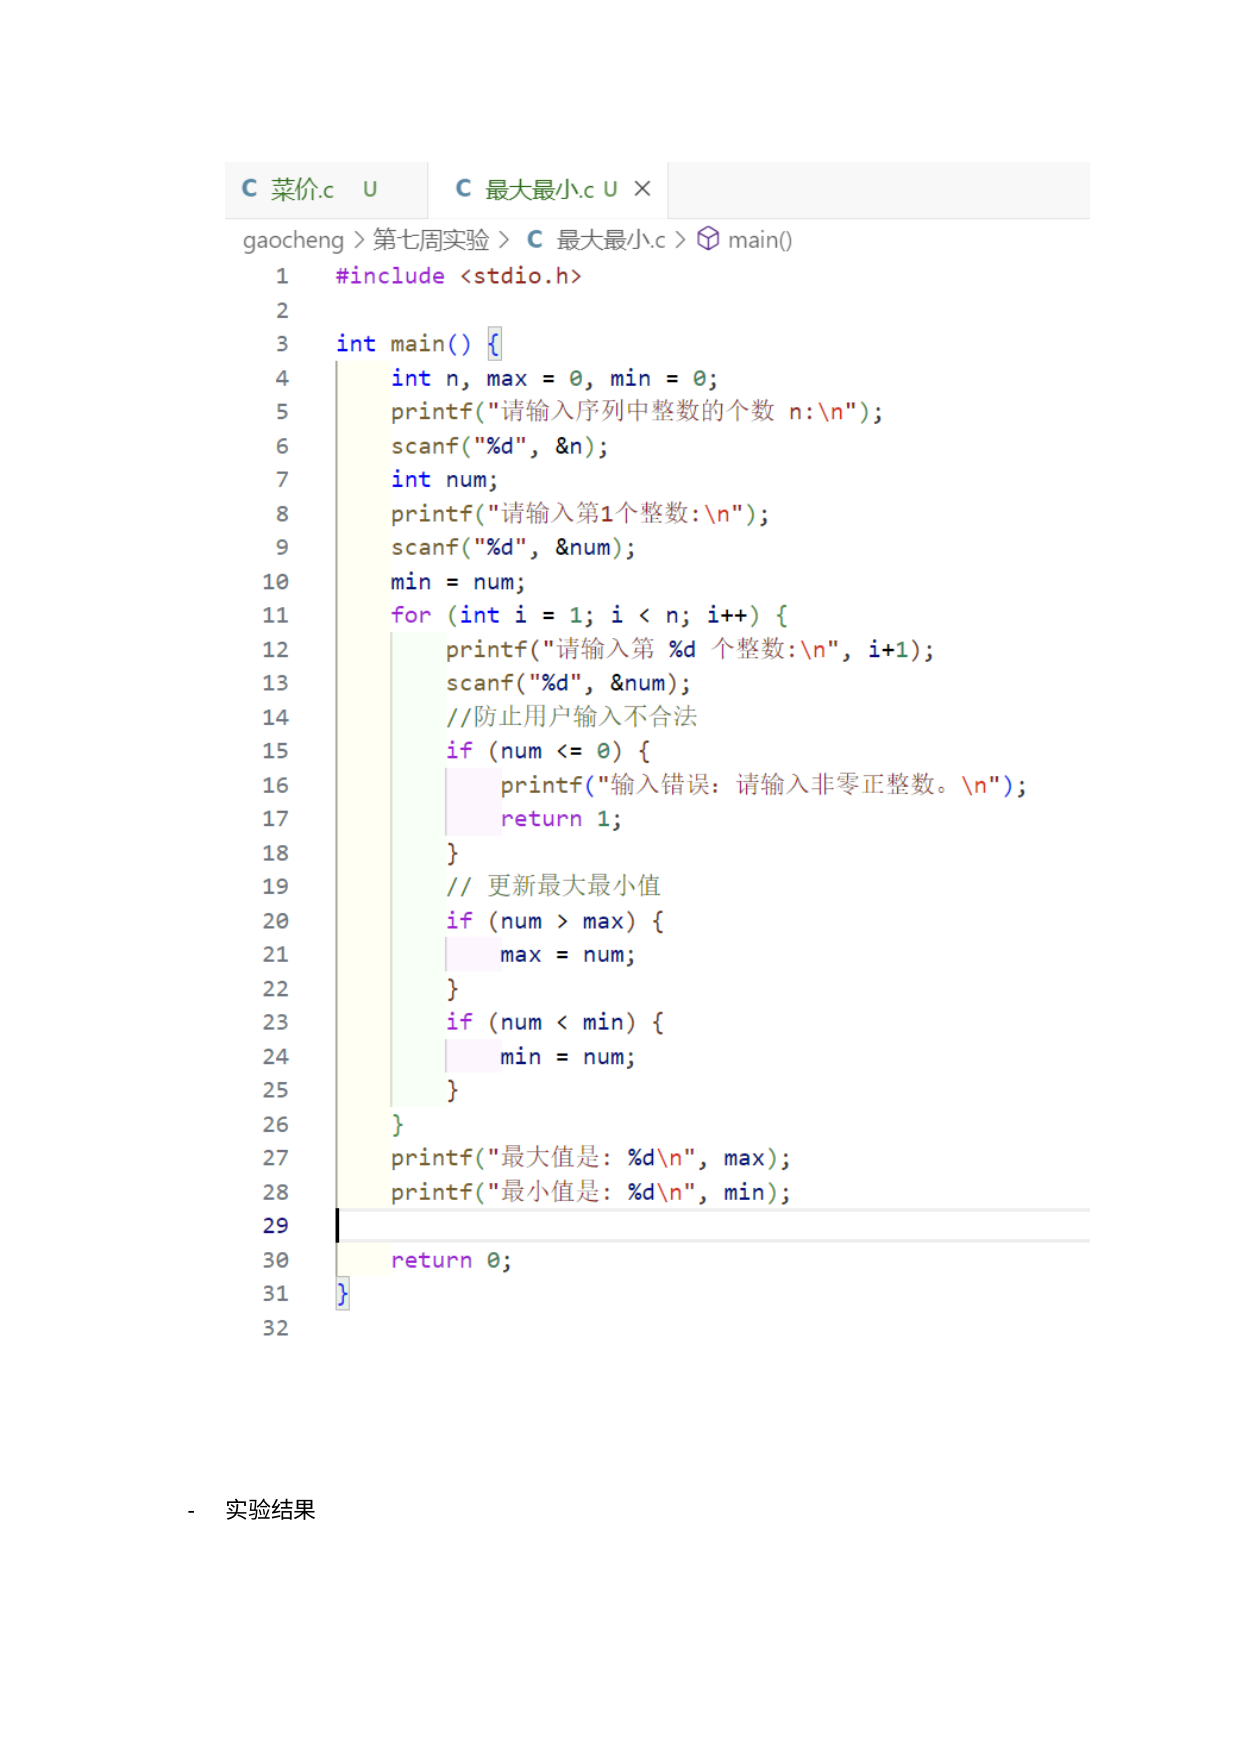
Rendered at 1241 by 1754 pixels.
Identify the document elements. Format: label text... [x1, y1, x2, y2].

picture [225, 162, 1091, 1382]
list 实验结果 [187, 1476, 1053, 1541]
